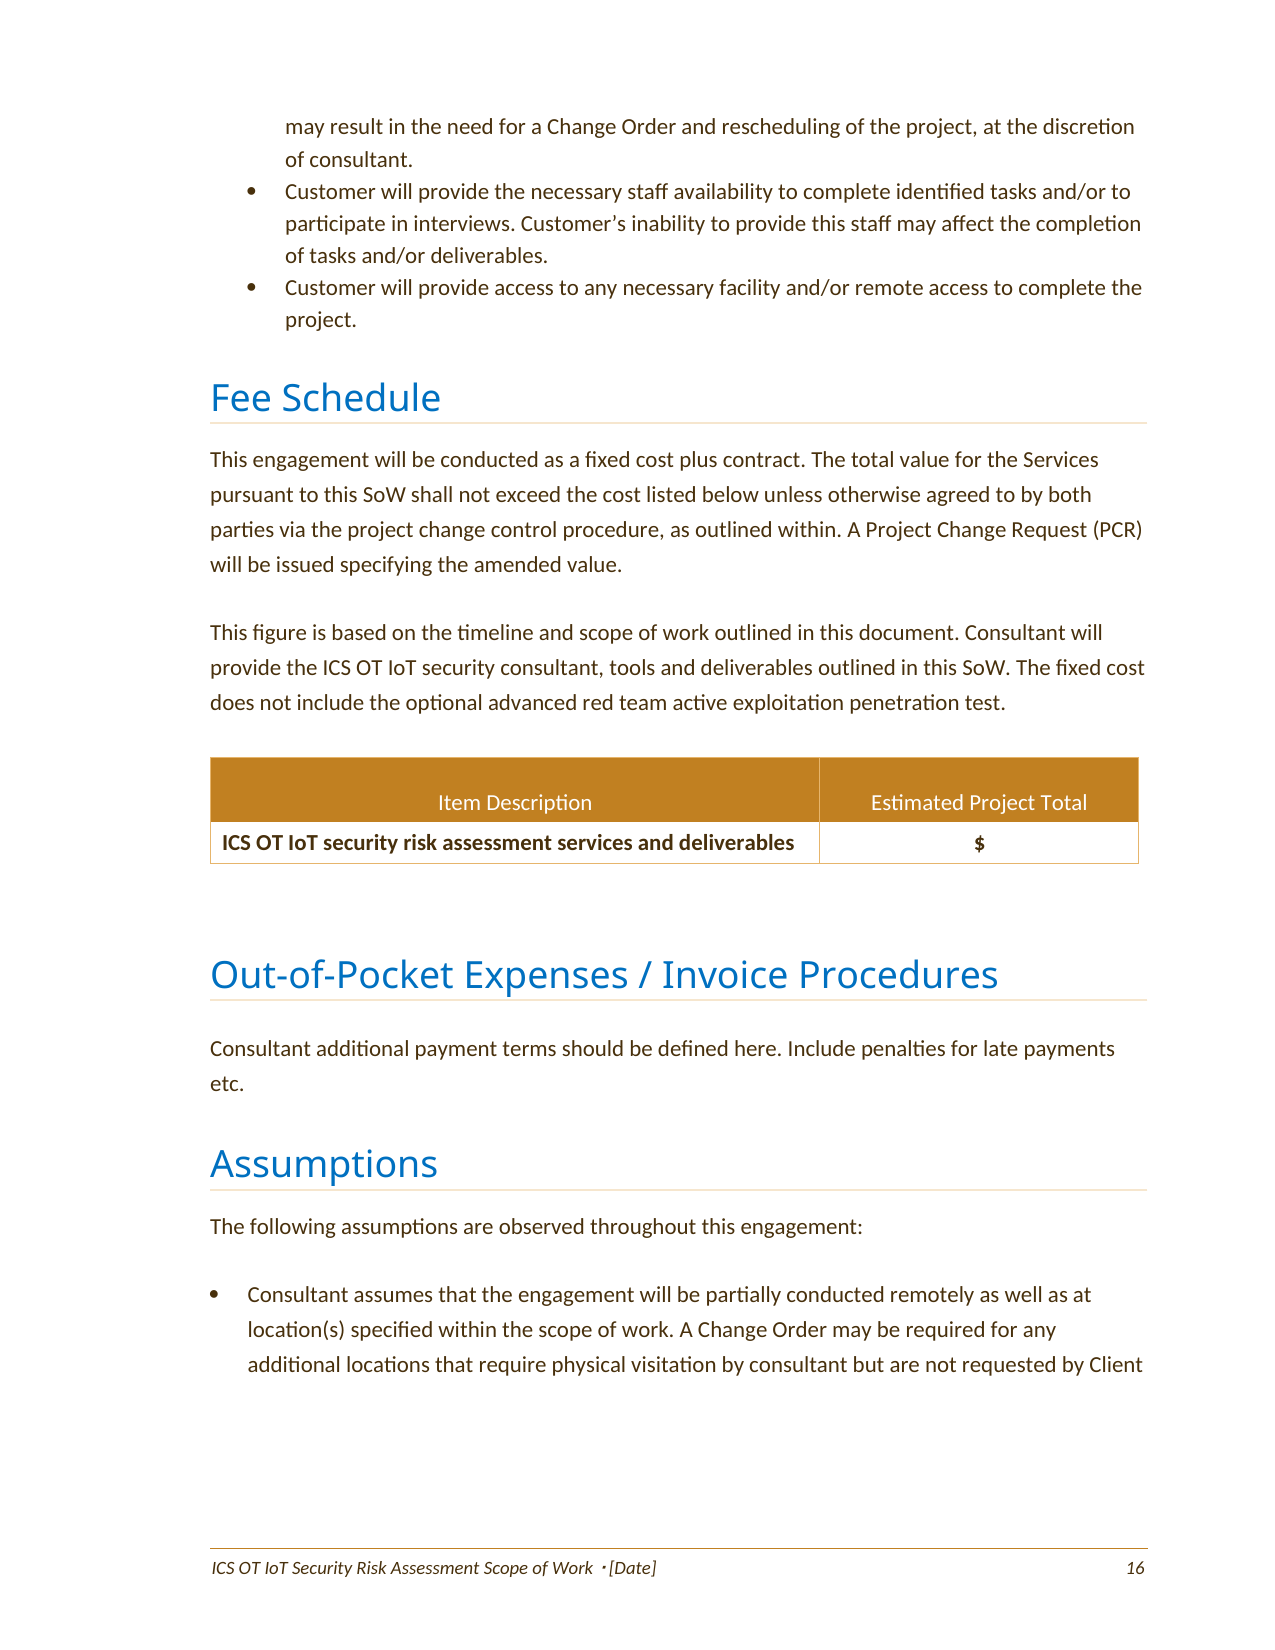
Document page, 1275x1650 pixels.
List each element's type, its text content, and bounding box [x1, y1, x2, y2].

text The following assumptions are observed throughout this engagement: [210, 1212, 1147, 1240]
text This engagement will be conducted as a fixed cost plus contract. The total value for the Services pursuant to this SoW shall not exceed the cost listed below unless otherwise agreed to by both parties via the project change control procedure, as outlined within. A Project Change Request (PCR) will be issued specifying the amended value. [210, 445, 1147, 578]
table_header Estimated Project Total [820, 758, 1138, 822]
table_cell $ [820, 822, 1138, 863]
subtitle Fee Schedule [210, 371, 1147, 422]
list Customer will provide the necessary staff availability to complete identified tasks and/or to participate in interviews. Customer’s inability to provide this staff may affect the completion of tasks and/or deliverables. [247, 177, 1147, 269]
subtitle Out-of-Pocket Expenses / Invoice Procedures [210, 897, 1147, 999]
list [247, 112, 1147, 173]
text This figure is based on the timeline and scope of work outlined in this document. Consultant will provide the ICS OT IoT security consultant, tools and deliverables outlined in this SoW. The fixed cost does not include the optional advanced red team active exploitation penetration test. [210, 618, 1147, 716]
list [210, 1280, 1147, 1378]
text Consultant additional payment terms should be defined here. Include penalties for late payments etc. [210, 1034, 1147, 1097]
subtitle Assumptions [210, 1138, 1147, 1189]
list Customer will provide access to any necessary facility and/or remote access to complete the project. [247, 273, 1147, 334]
table_cell ICS OT IoT security risk assessment services and deliverables [211, 822, 819, 863]
table_header Item Description [211, 758, 819, 822]
